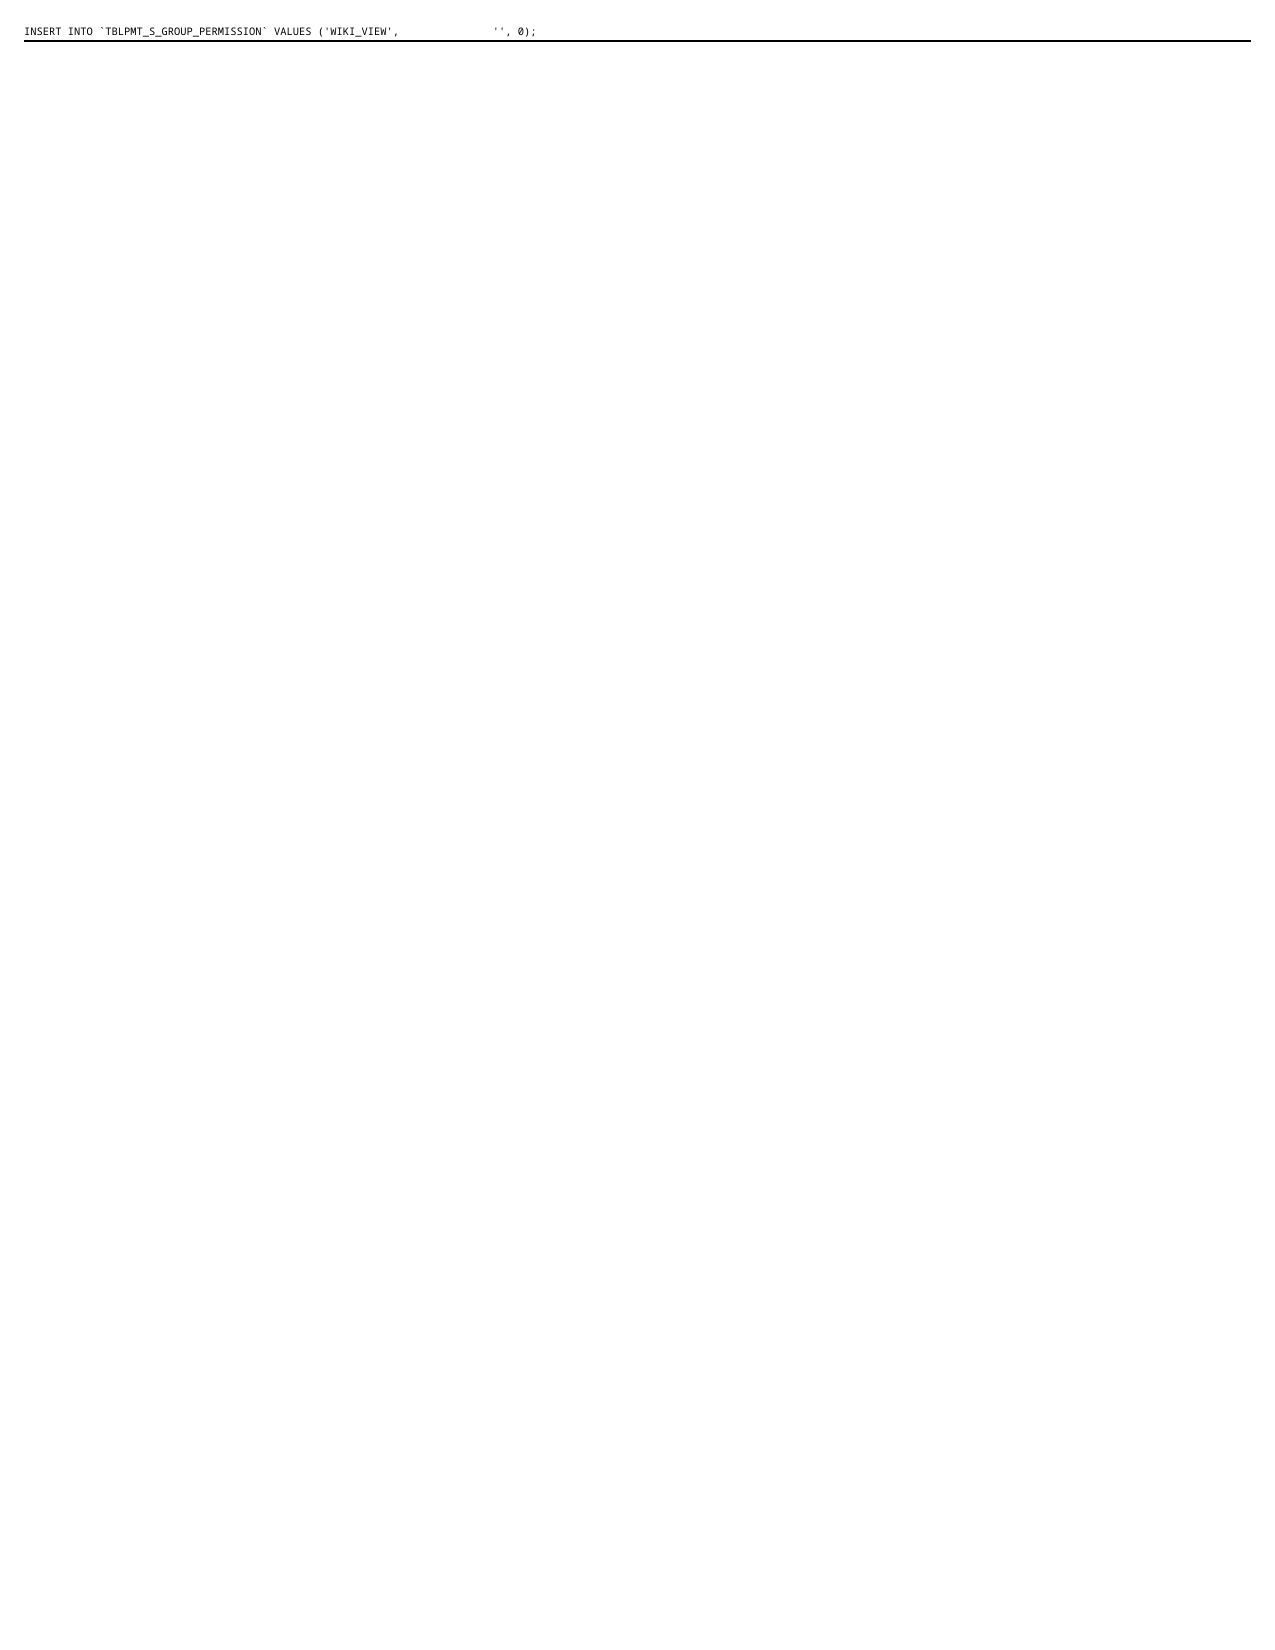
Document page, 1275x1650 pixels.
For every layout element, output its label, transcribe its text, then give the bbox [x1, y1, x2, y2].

text INSERT INTO `TBLPMT_S_GROUP_PERMISSION` VALUES ('WIKI_VIEW', '', 0); [24, 24, 1251, 40]
